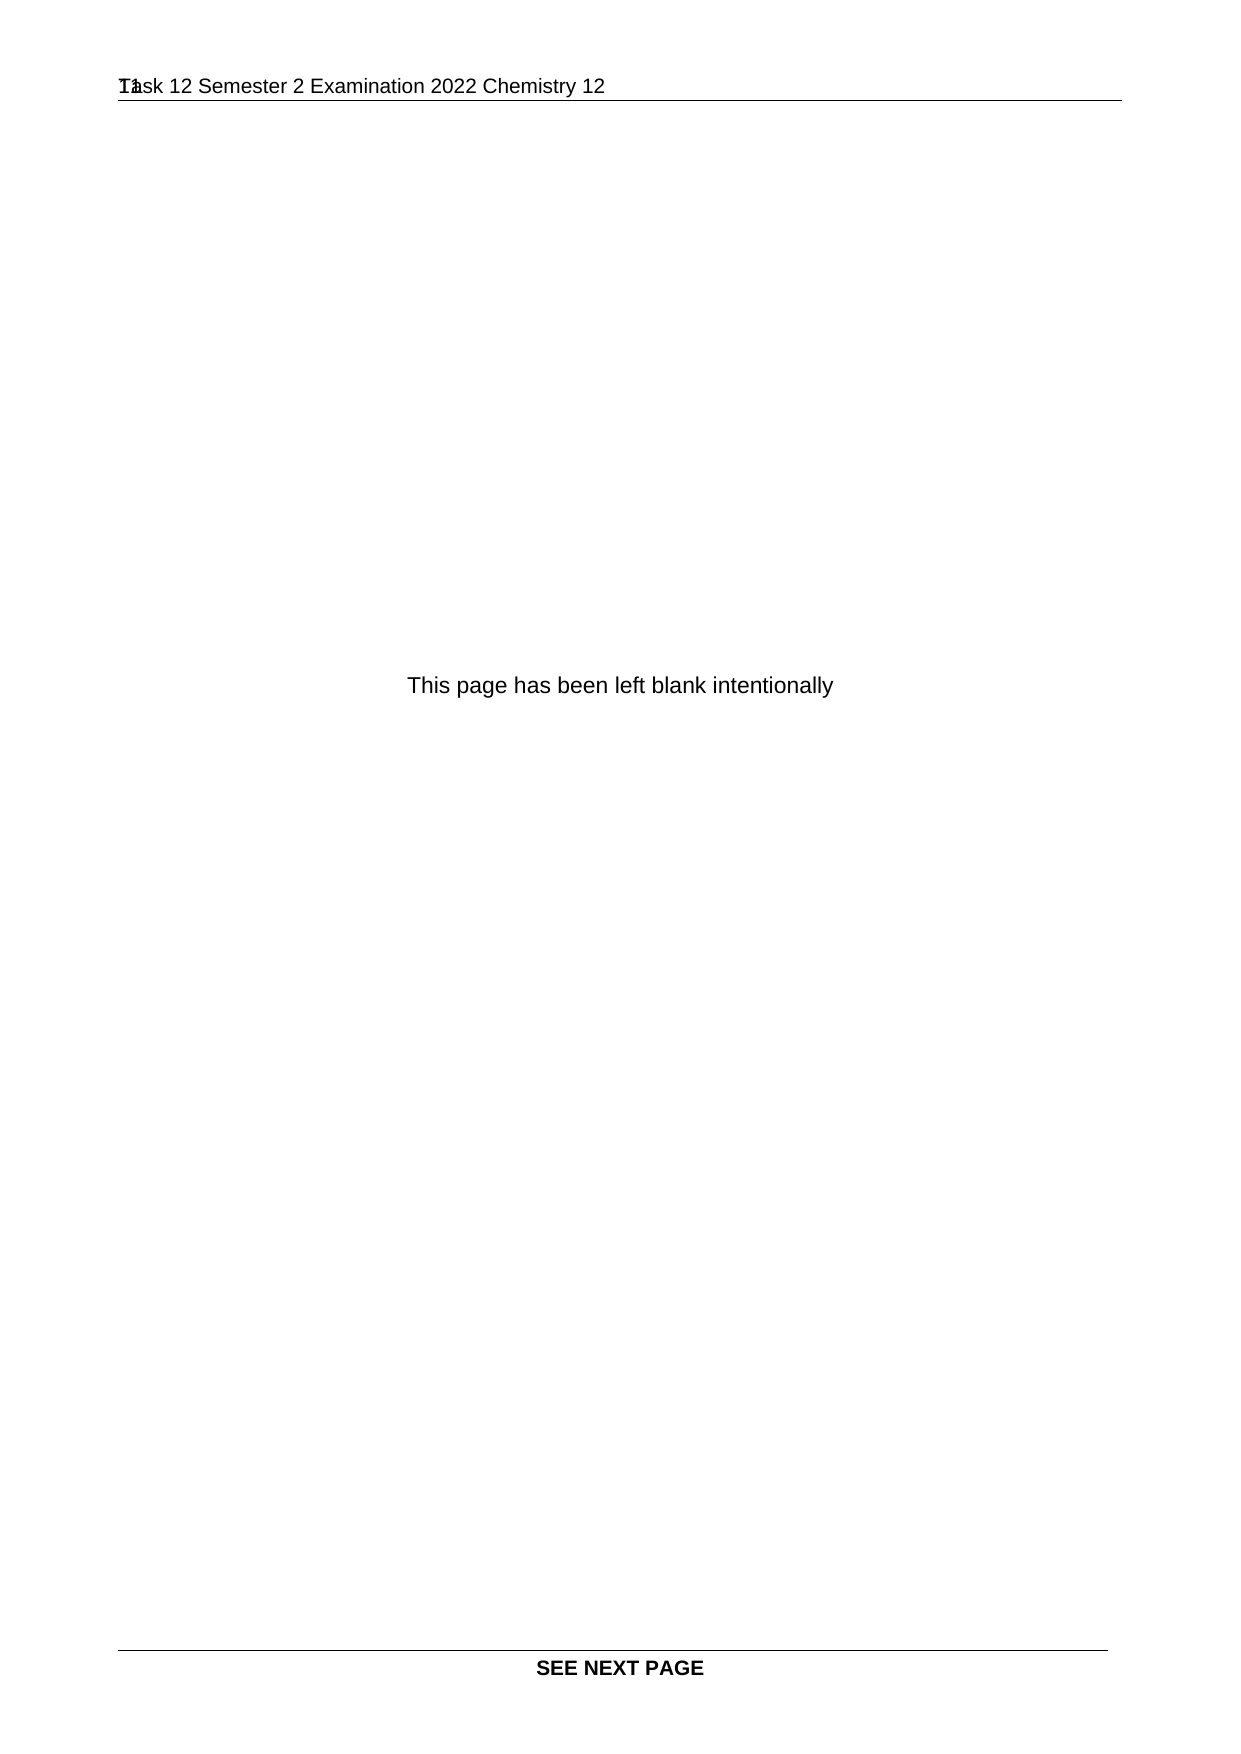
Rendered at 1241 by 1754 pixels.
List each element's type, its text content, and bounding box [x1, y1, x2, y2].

text This page has been left blank intentionally [118, 672, 1122, 698]
